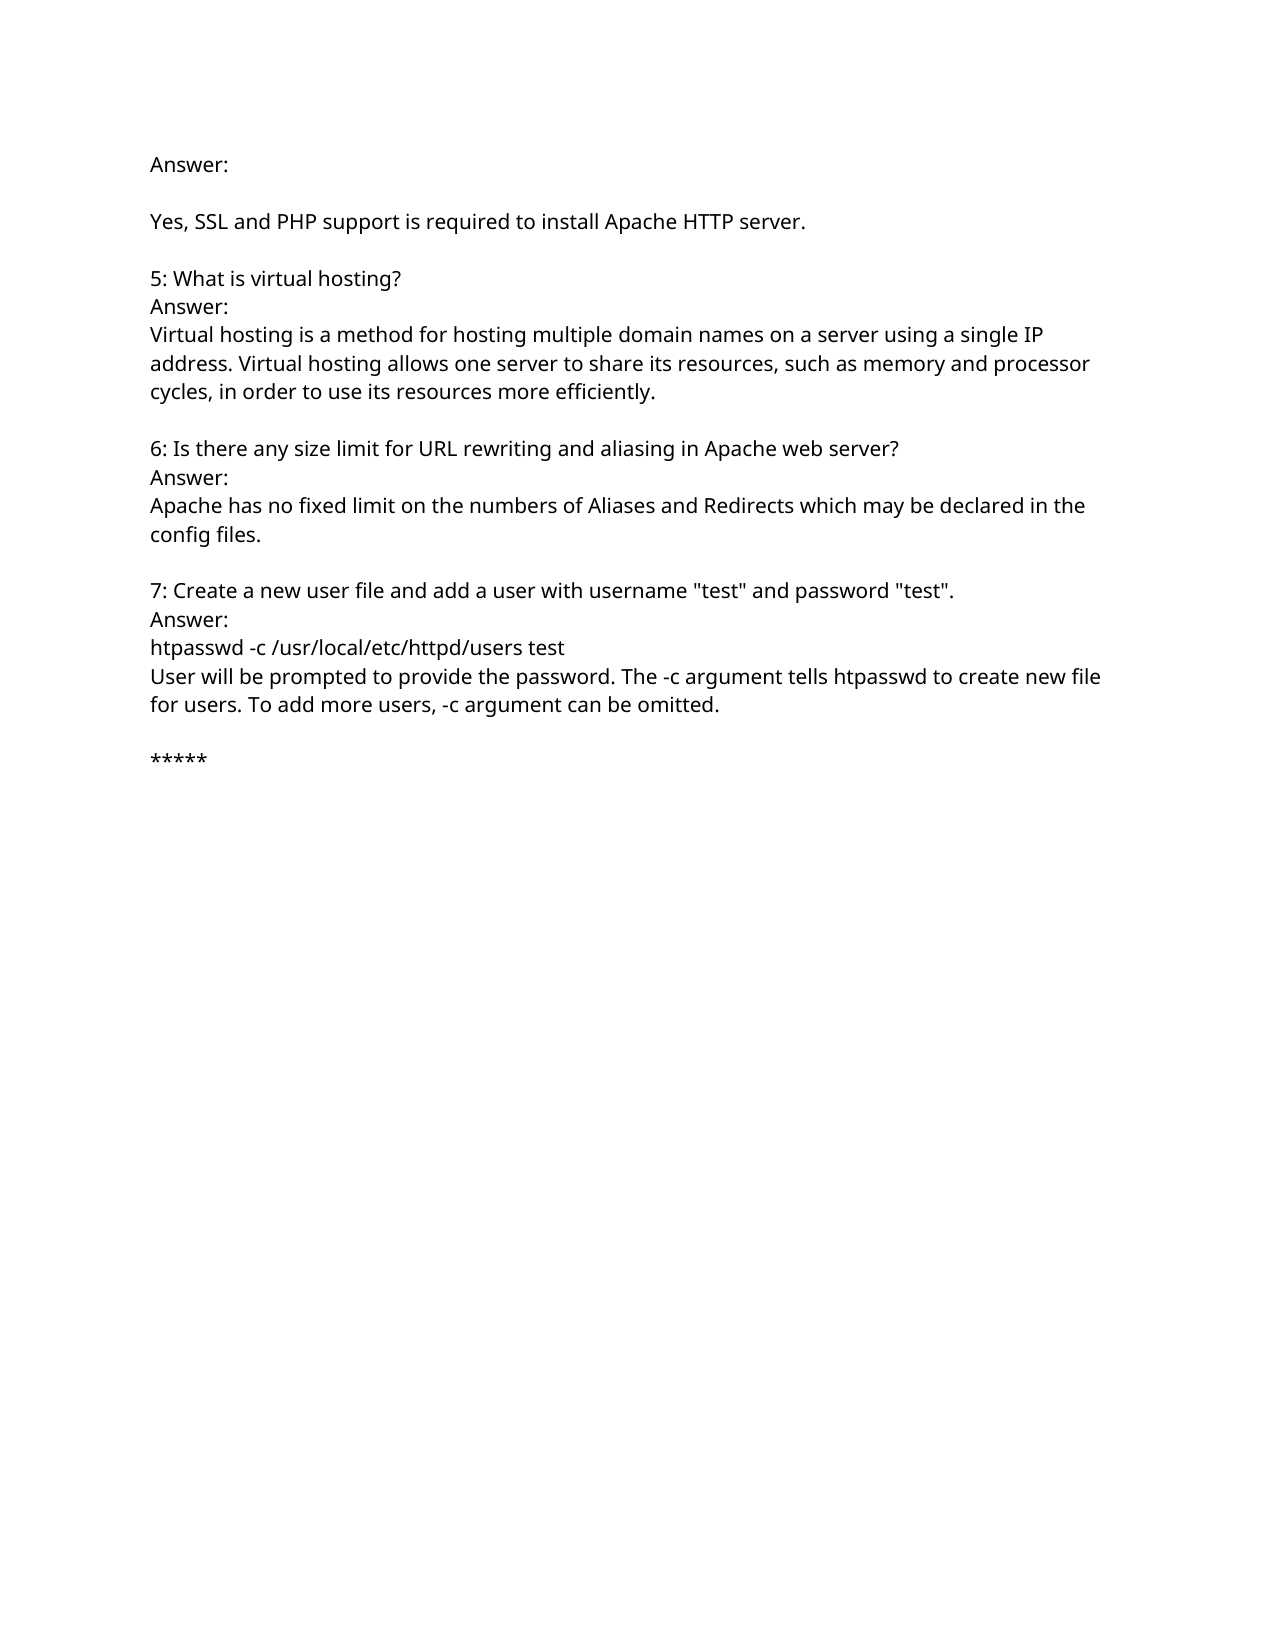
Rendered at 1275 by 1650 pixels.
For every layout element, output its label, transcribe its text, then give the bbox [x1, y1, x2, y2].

text User will be prompted to provide the password. The -c argument tells htpasswd to create new file for users. To add more users, -c argument can be omitted. [150, 662, 1125, 719]
text Answer: [150, 463, 1125, 491]
text Answer: [150, 150, 1125, 178]
text ***** [150, 747, 1125, 776]
text 7: Create a new user file and add a user with username "test" and password "test". [150, 577, 1125, 605]
text Answer: [150, 605, 1125, 633]
text Apache has no fixed limit on the numbers of Aliases and Redirects which may be declared in the config files. [150, 491, 1125, 548]
text 5: What is virtual hosting? [150, 264, 1125, 292]
text Virtual hosting is a method for hosting multiple domain names on a server using a single IP address. Virtual hosting allows one server to share its resources, such as memory and processor cycles, in order to use its resources more efficiently. [150, 321, 1125, 406]
text Answer: [150, 292, 1125, 321]
text Yes, SSL and PHP support is required to install Apache HTTP server. [150, 207, 1125, 235]
text htpasswd -c /usr/local/etc/httpd/users test [150, 633, 1125, 662]
text 6: Is there any size limit for URL rewriting and aliasing in Apache web server? [150, 434, 1125, 463]
